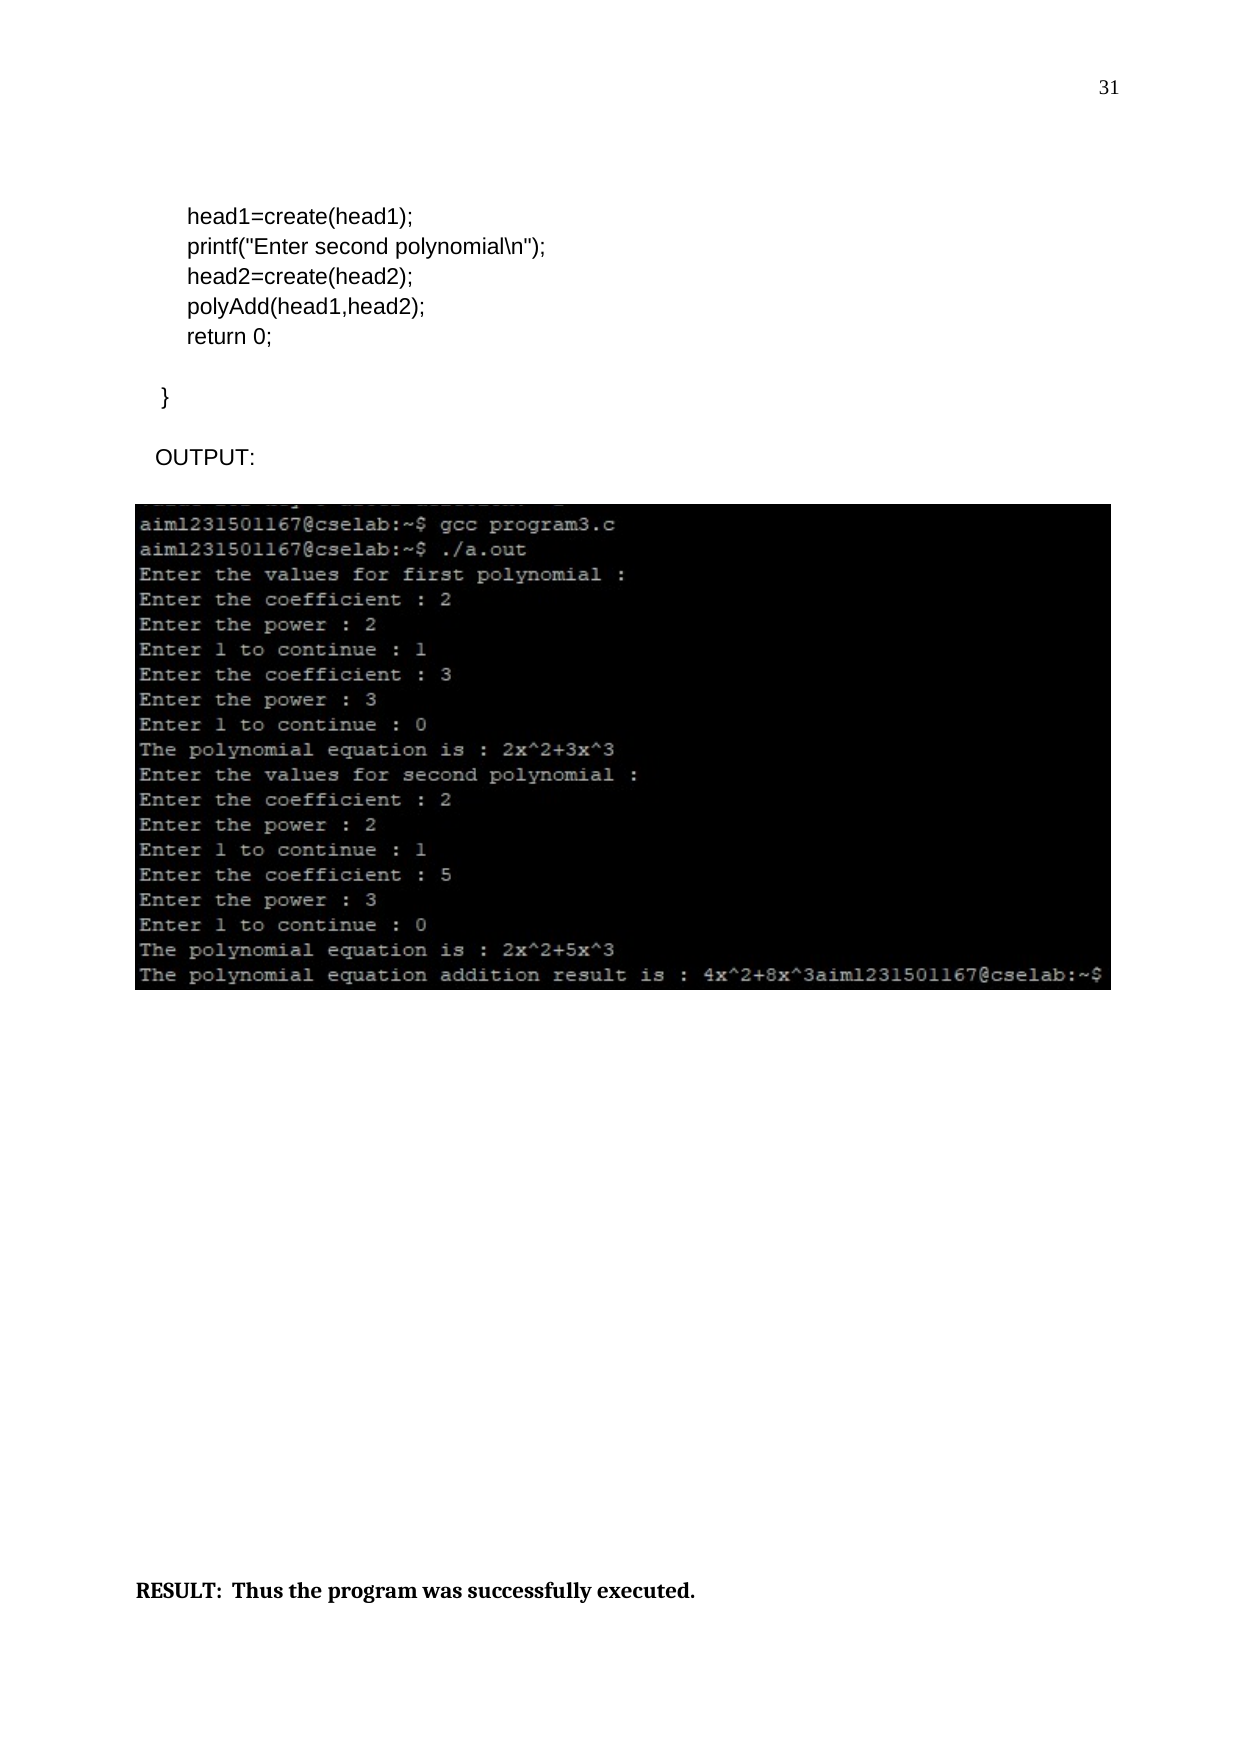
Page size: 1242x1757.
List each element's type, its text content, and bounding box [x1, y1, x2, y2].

text head1=create(head1); [187, 203, 1150, 229]
text RESULT: Thus the program was successfully executed. [136, 1578, 1150, 1604]
text } OUTPUT: [155, 383, 260, 470]
text printf("Enter second polynomial\n"); head2=create(head2); polyAdd(head1,head2); [187, 233, 551, 319]
picture [136, 505, 1110, 989]
text return 0; [187, 323, 1150, 348]
